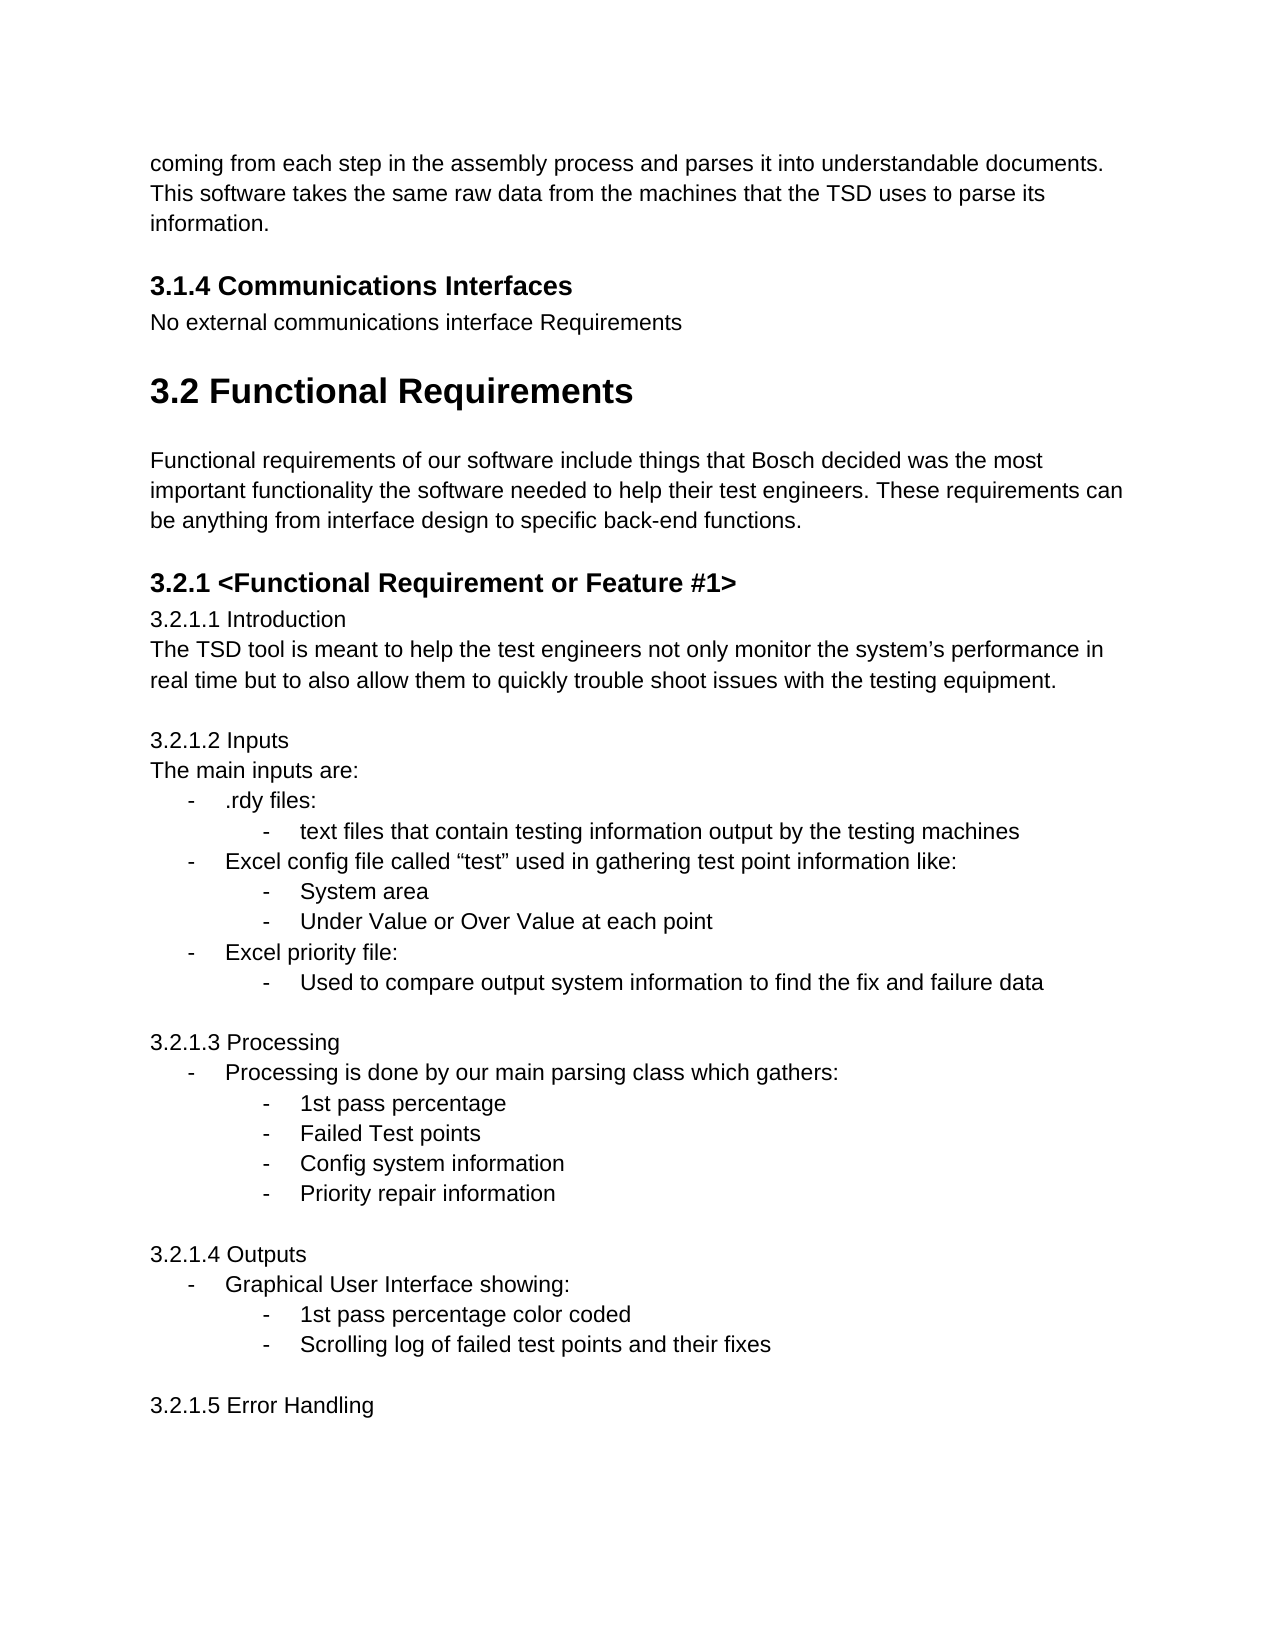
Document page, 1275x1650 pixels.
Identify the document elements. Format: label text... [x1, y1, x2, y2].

list 1st pass percentage color coded [262, 1301, 1125, 1327]
text 3.2.1.4 Outputs [150, 1241, 1125, 1267]
text The main inputs are: [150, 757, 1125, 783]
list text files that contain testing information output by the testing machines [262, 818, 1125, 844]
subtitle 3.1.4 Communications Interfaces [150, 270, 1125, 301]
list Scrolling log of failed test points and their fixes [262, 1331, 1125, 1357]
text Functional requirements of our software include things that Bosch decided was the most important functionality the software needed to help their test engineers. These requirements can be anything from interface design to specific back-end functions. [150, 447, 1125, 533]
text 3.2.1.5 Error Handling [150, 1392, 1125, 1418]
list Under Value or Over Value at each point [262, 908, 1125, 934]
subtitle 3.2.1 <Functional Requirement or Feature #1> [150, 567, 1125, 598]
list Graphical User Interface showing: [187, 1271, 1125, 1297]
list Excel config file called “test” used in gathering test point information like: [187, 848, 1125, 874]
text 3.2.1.2 Inputs [150, 727, 1125, 753]
list Processing is done by our main parsing class which gathers: [187, 1059, 1125, 1086]
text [150, 150, 1125, 237]
text 3.2.1.1 Introduction [150, 606, 1125, 632]
list System area [262, 878, 1125, 904]
text The TSD tool is meant to help the test engineers not only monitor the system’s performance in real time but to also allow them to quickly trouble shoot issues with the testing equipment. [150, 636, 1125, 693]
list Used to compare output system information to find the fix and failure data [262, 969, 1125, 995]
text 3.2.1.3 Processing [150, 1029, 1125, 1055]
list Excel priority file: [187, 938, 1125, 965]
list .rdy files: [187, 787, 1125, 814]
list Failed Test points [262, 1120, 1125, 1146]
list Config system information [262, 1150, 1125, 1176]
text 3.2 Functional Requirements [150, 370, 1125, 411]
text No external communications interface Requirements [150, 309, 1125, 336]
list Priority repair information [262, 1180, 1125, 1206]
list 1st pass percentage [262, 1089, 1125, 1116]
